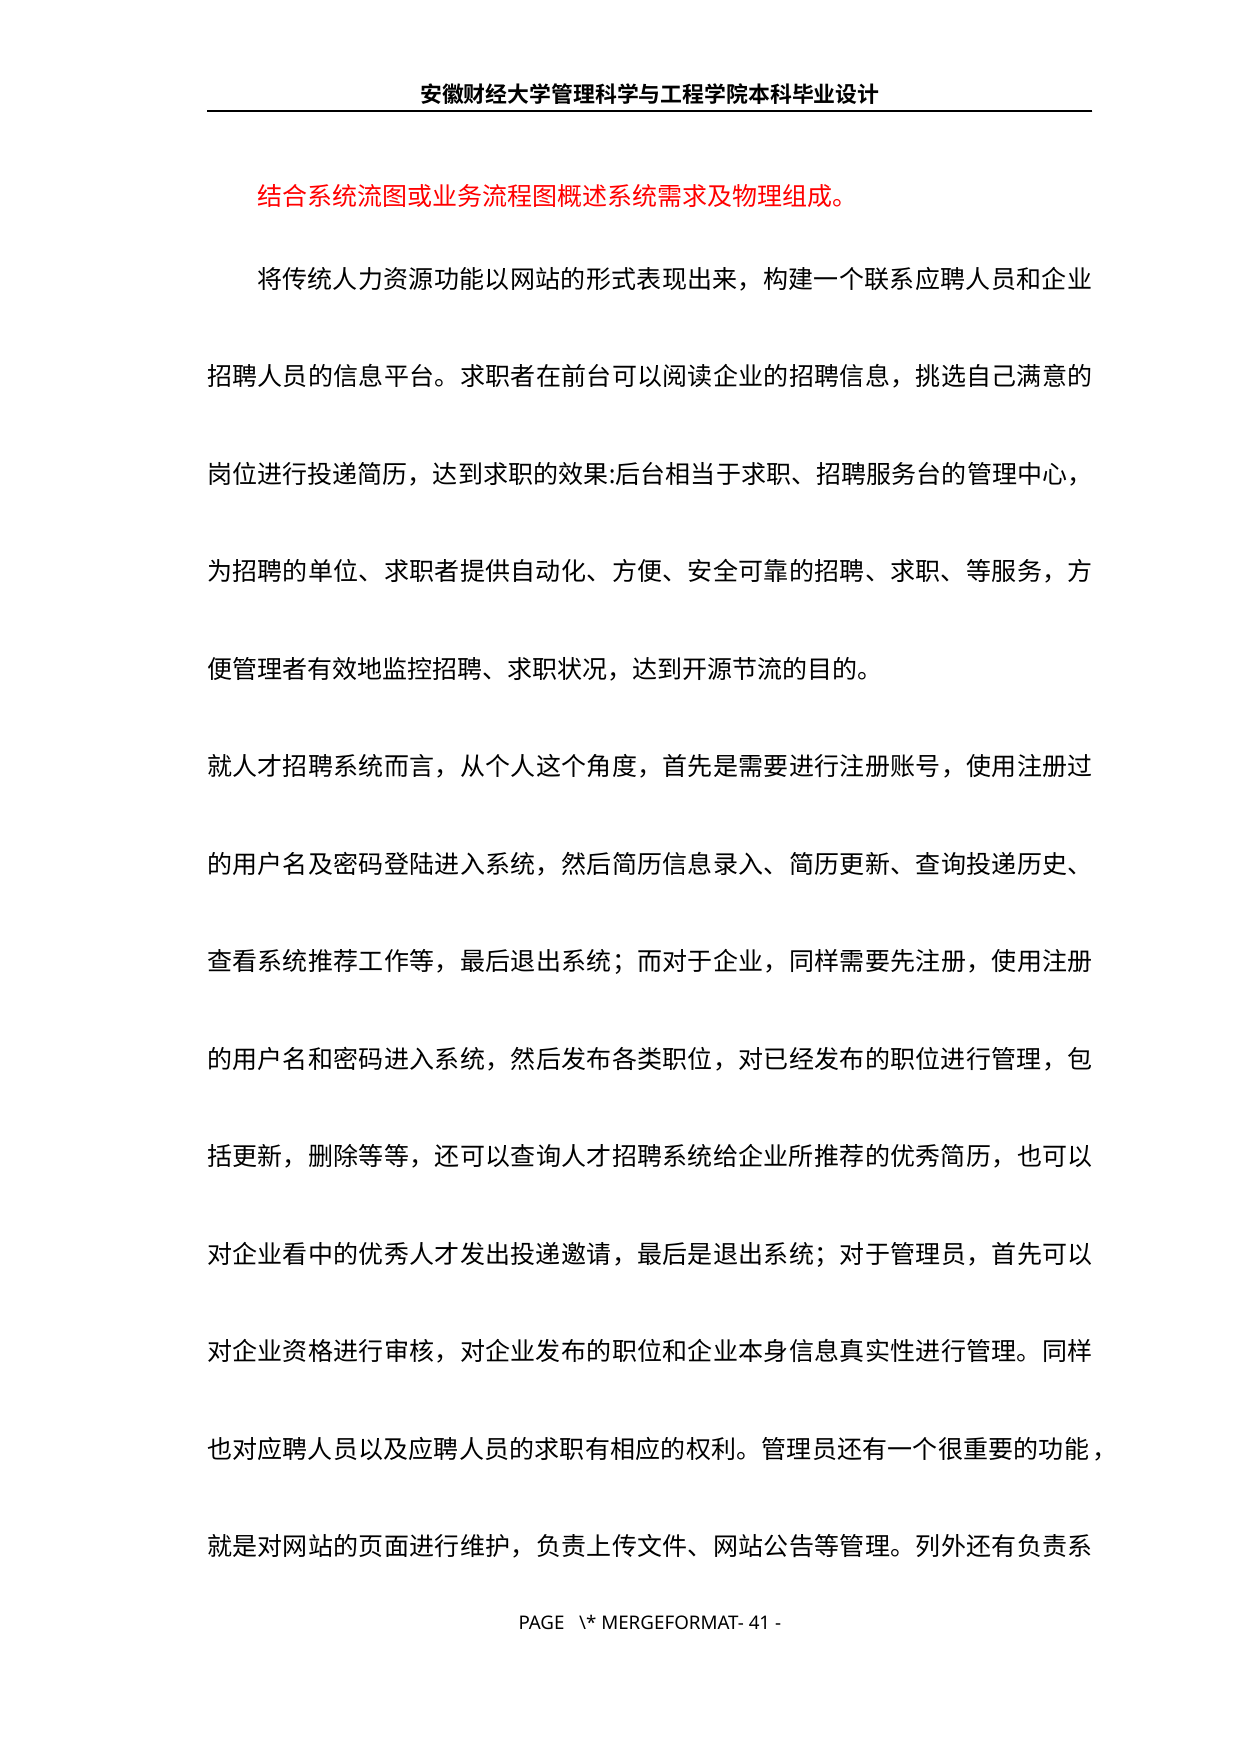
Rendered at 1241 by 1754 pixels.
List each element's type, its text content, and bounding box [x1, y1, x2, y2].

text 结合系统流图或业务流程图概述系统需求及物理组成。 [207, 162, 1092, 227]
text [207, 245, 1092, 1577]
